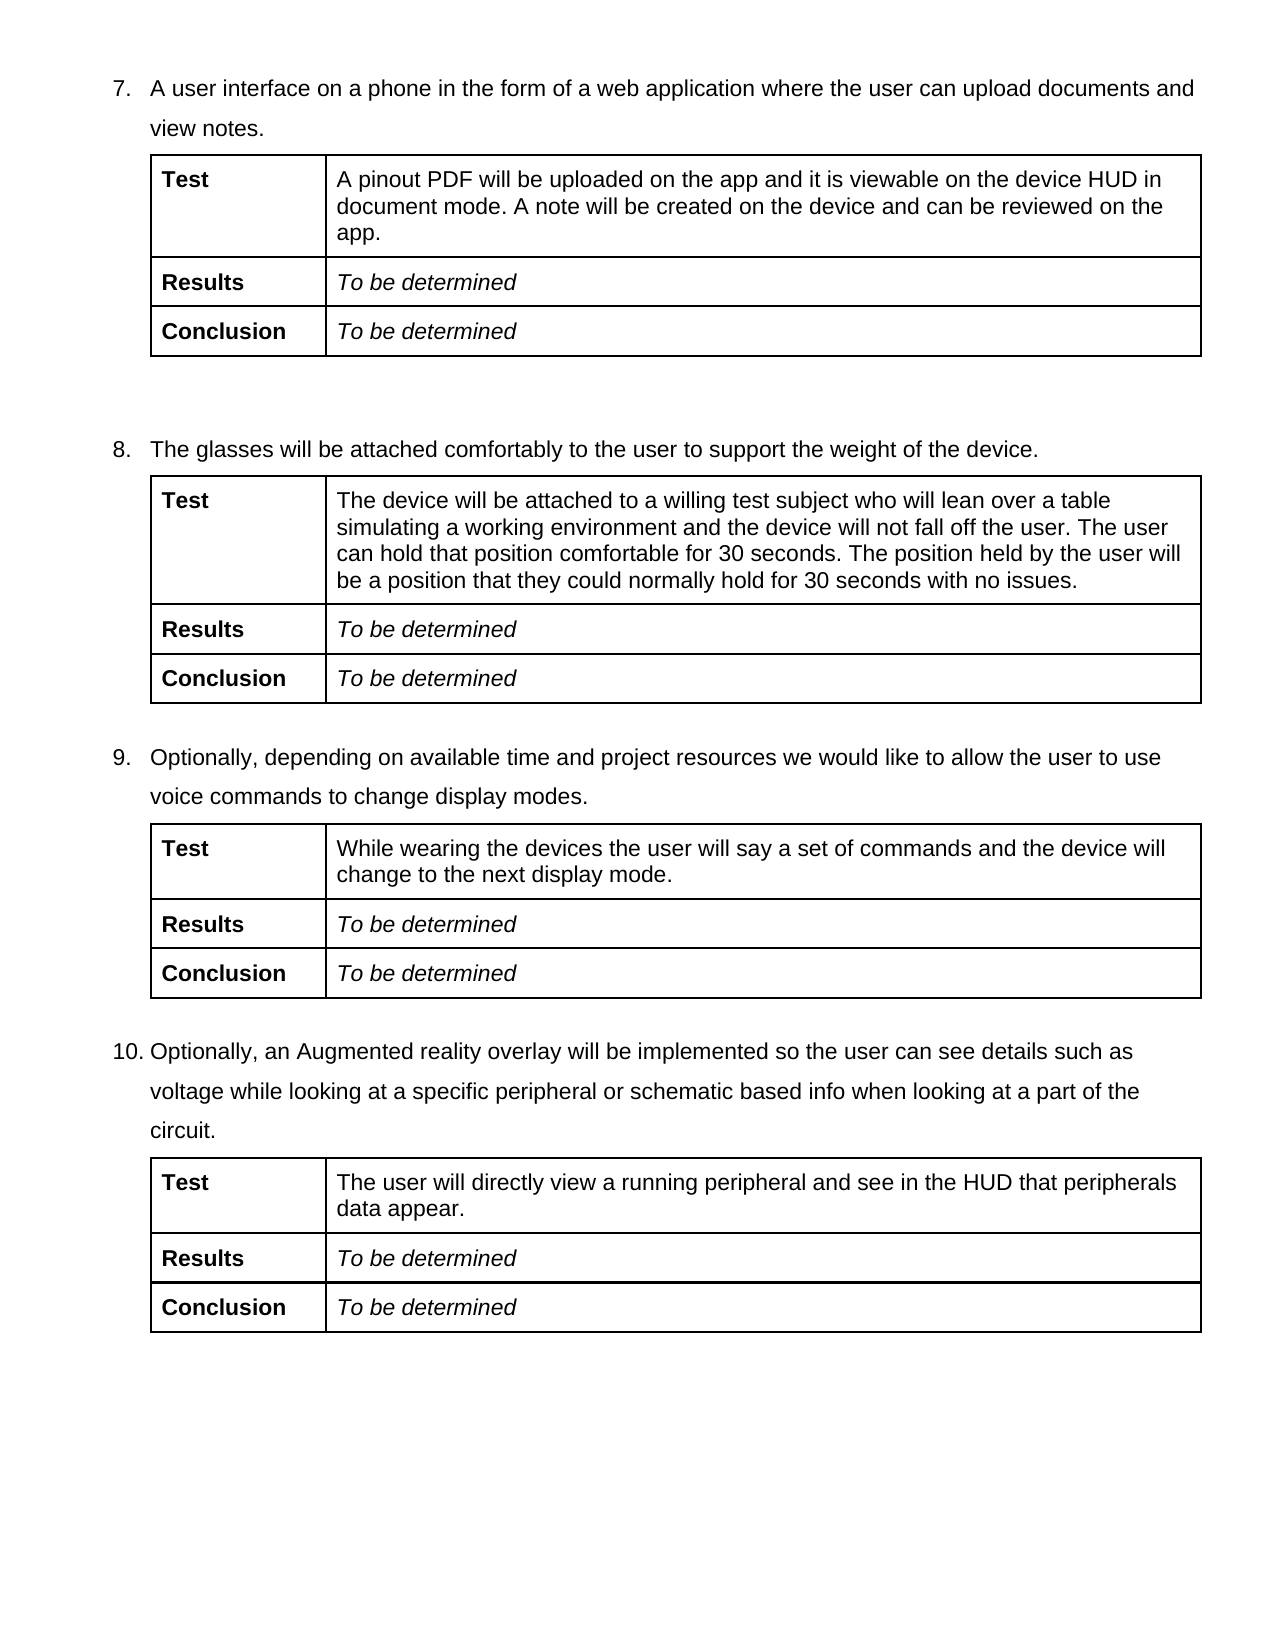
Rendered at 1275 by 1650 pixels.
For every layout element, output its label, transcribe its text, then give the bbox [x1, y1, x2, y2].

table_cell Results [152, 900, 325, 947]
table_cell Conclusion [152, 949, 325, 997]
table_header The device will be attached to a willing test subject who will lean over a table simulating a working environment and the device will not fall off the user. The user can hold that position comfortable for 30 seconds. The position held by the user will be a position that they could normally hold for 30 seconds with no issues. [327, 477, 1200, 603]
table_cell To be determined [327, 900, 1200, 947]
table_cell To be determined [327, 307, 1200, 354]
table_cell Conclusion [152, 1284, 325, 1331]
table_header While wearing the devices the user will say a set of commands and the device will change to the next display mode. [327, 825, 1200, 898]
table_header A pinout PDF will be uploaded on the app and it is viewable on the device HUD in document mode. A note will be created on the device and can be reviewed on the app. [327, 156, 1200, 256]
table_cell To be determined [327, 258, 1200, 305]
list A user interface on a phone in the form of a web application where the user can upload documents and view notes. [112, 75, 1200, 141]
table_header Test [152, 477, 325, 603]
list Optionally, an Augmented reality overlay will be implemented so the user can see details such as voltage while looking at a specific peripheral or schematic based info when looking at a part of the circuit. [112, 1038, 1200, 1143]
list Optionally, depending on available time and project resources we would like to allow the user to use voice commands to change display modes. [112, 743, 1200, 809]
table_cell Results [152, 1234, 325, 1281]
table_cell To be determined [327, 949, 1200, 997]
table_cell To be determined [327, 1234, 1200, 1281]
table_cell To be determined [327, 605, 1200, 653]
table_cell Conclusion [152, 307, 325, 354]
table_header The user will directly view a running peripheral and see in the HUD that peripherals data appear. [327, 1159, 1200, 1232]
table_cell Results [152, 605, 325, 653]
list The glasses will be attached comfortably to the user to support the weight of the device. [112, 436, 1200, 462]
table_header Test [152, 1159, 325, 1232]
table_cell Conclusion [152, 655, 325, 702]
table_cell To be determined [327, 1284, 1200, 1331]
table_cell To be determined [327, 655, 1200, 702]
table_header Test [152, 825, 325, 898]
table_cell Results [152, 258, 325, 305]
table_header Test [152, 156, 325, 256]
